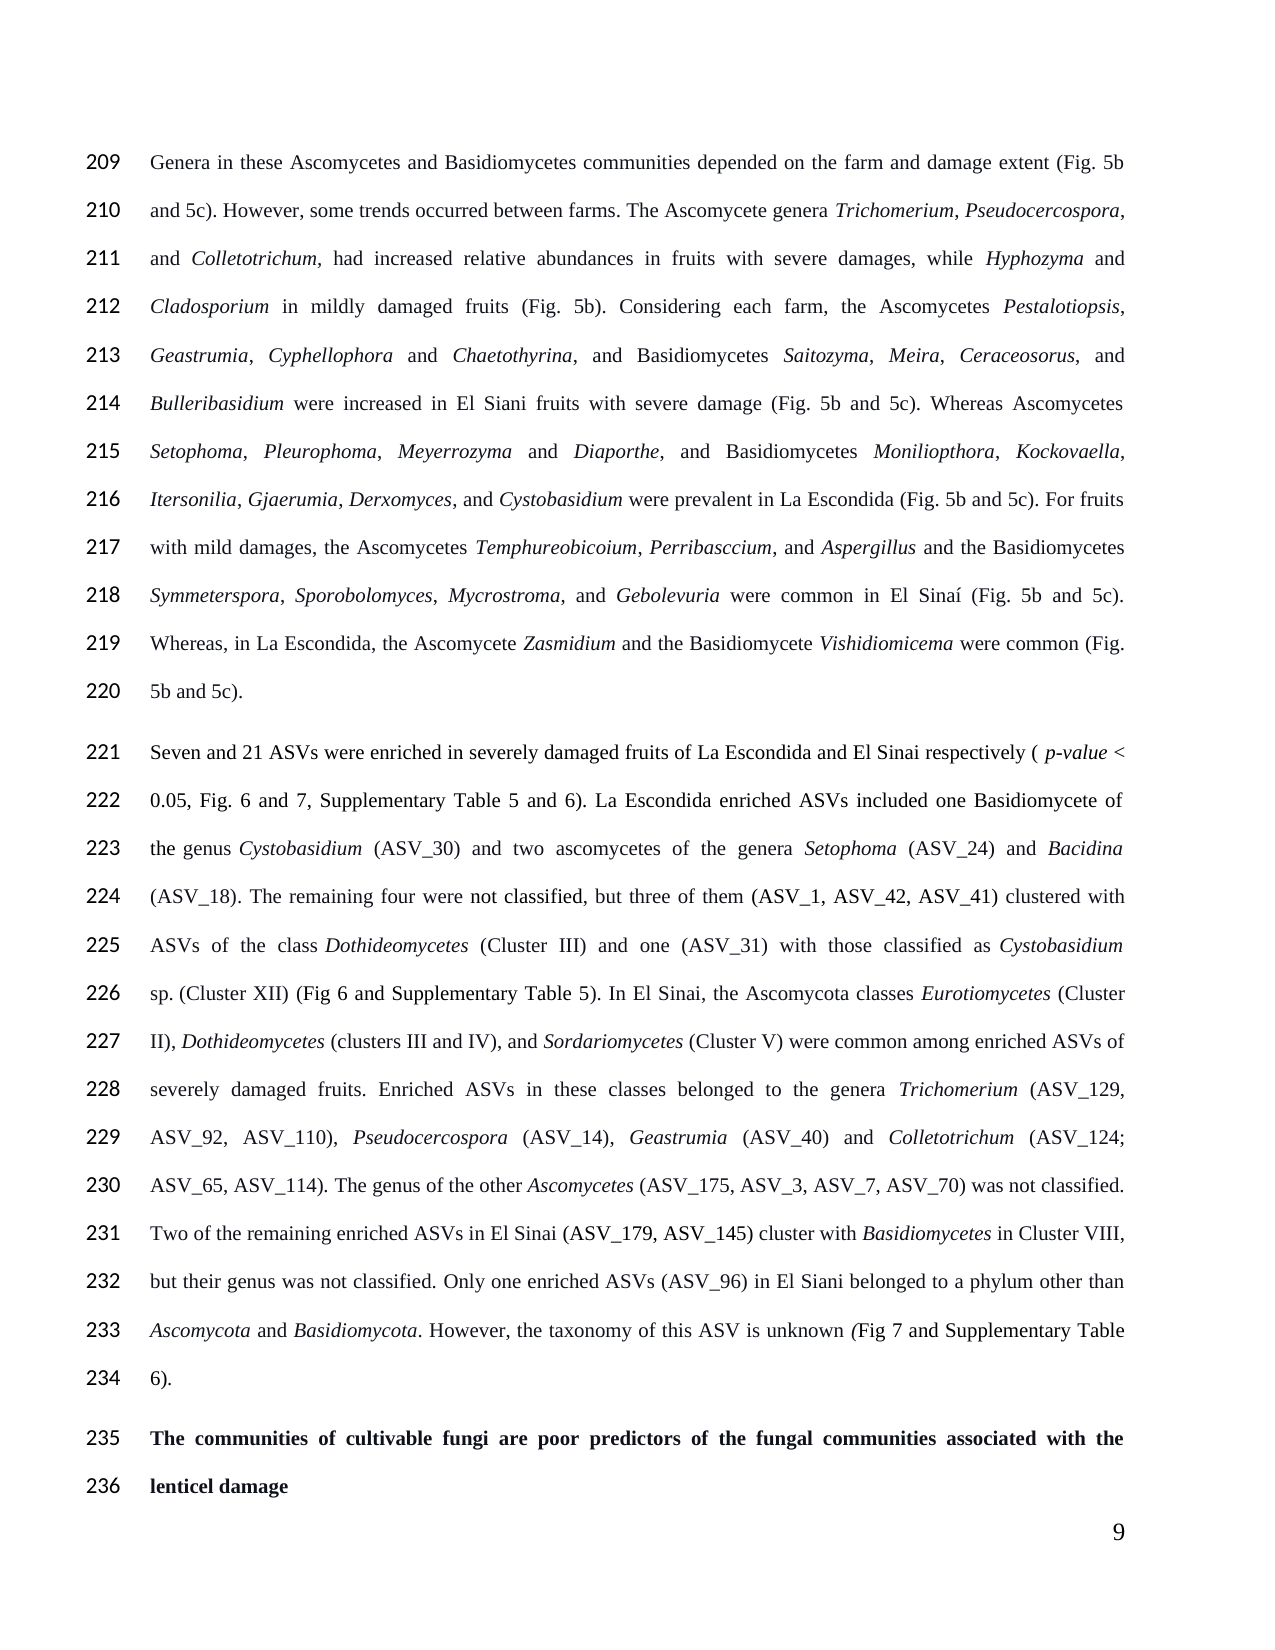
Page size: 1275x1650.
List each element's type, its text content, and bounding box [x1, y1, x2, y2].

text Genera in these Ascomycetes and Basidiomycetes communities depended on the farm and damage extent (Fig. 5b and 5c). However, some trends occurred between farms. The Ascomycete genera Trichomerium, Pseudocercospora, and Colletotrichum, had increased relative abundances in fruits with severe damages, while Hyphozyma and Cladosporium in mildly damaged fruits (Fig. 5b). Considering each farm, the Ascomycetes Pestalotiopsis, Geastrumia, Cyphellophora and Chaetothyrina, and Basidiomycetes Saitozyma, Meira, Ceraceosorus, and Bulleribasidium were increased in El Siani fruits with severe damage (Fig. 5b and 5c). Whereas Ascomycetes Setophoma, Pleurophoma, Meyerrozyma and Diaporthe, and Basidiomycetes Moniliopthora, Kockovaella, Itersonilia, Gjaerumia, Derxomyces, and Cystobasidium were prevalent in La Escondida (Fig. 5b and 5c). For fruits with mild damages, the Ascomycetes Temphureobicoium, Perribasccium, and Aspergillus and the Basidiomycetes Symmeterspora, Sporobolomyces, Mycrostroma, and Gebolevuria were common in El Sinaí (Fig. 5b and 5c). Whereas, in La Escondida, the Ascomycete Zasmidium and the Basidiomycete Vishidiomicema were common (Fig. 5b and 5c). [150, 150, 1125, 703]
text Seven and 21 ASVs were enriched in severely damaged fruits of La Escondida and El Sinai respectively ( p-value < 0.05, Fig. 6 and 7, Supplementary Table 5 and 6). La Escondida enriched ASVs included one Basidiomycete of the genus Cystobasidium (ASV_30) and two ascomycetes of the genera Setophoma (ASV_24) and Bacidina (ASV_18). The remaining four were not classified, but three of them (ASV_1, ASV_42, ASV_41) clustered with ASVs of the class Dothideomycetes (Cluster III) and one (ASV_31) with those classified as Cystobasidium sp. (Cluster XII) (Fig 6 and Supplementary Table 5). In El Sinai, the Ascomycota classes Eurotiomycetes (Cluster II), Dothideomycetes (clusters III and IV), and Sordariomycetes (Cluster V) were common among enriched ASVs of severely damaged fruits. Enriched ASVs in these classes belonged to the genera Trichomerium (ASV_129, ASV_92, ASV_110), Pseudocercospora (ASV_14), Geastrumia (ASV_40) and Colletotrichum (ASV_124; ASV_65, ASV_114). The genus of the other Ascomycetes (ASV_175, ASV_3, ASV_7, ASV_70) was not classified. Two of the remaining enriched ASVs in El Sinai (ASV_179, ASV_145) cluster with Basidiomycetes in Cluster VIII, but their genus was not classified. Only one enriched ASVs (ASV_96) in El Siani belonged to a phylum other than Ascomycota and Basidiomycota. However, the taxonomy of this ASV is unknown (Fig 7 and Supplementary Table 6). [150, 740, 1125, 1390]
text The communities of cultivable fungi are poor predictors of the fungal communities associated with the lenticel damage [150, 1426, 1125, 1498]
